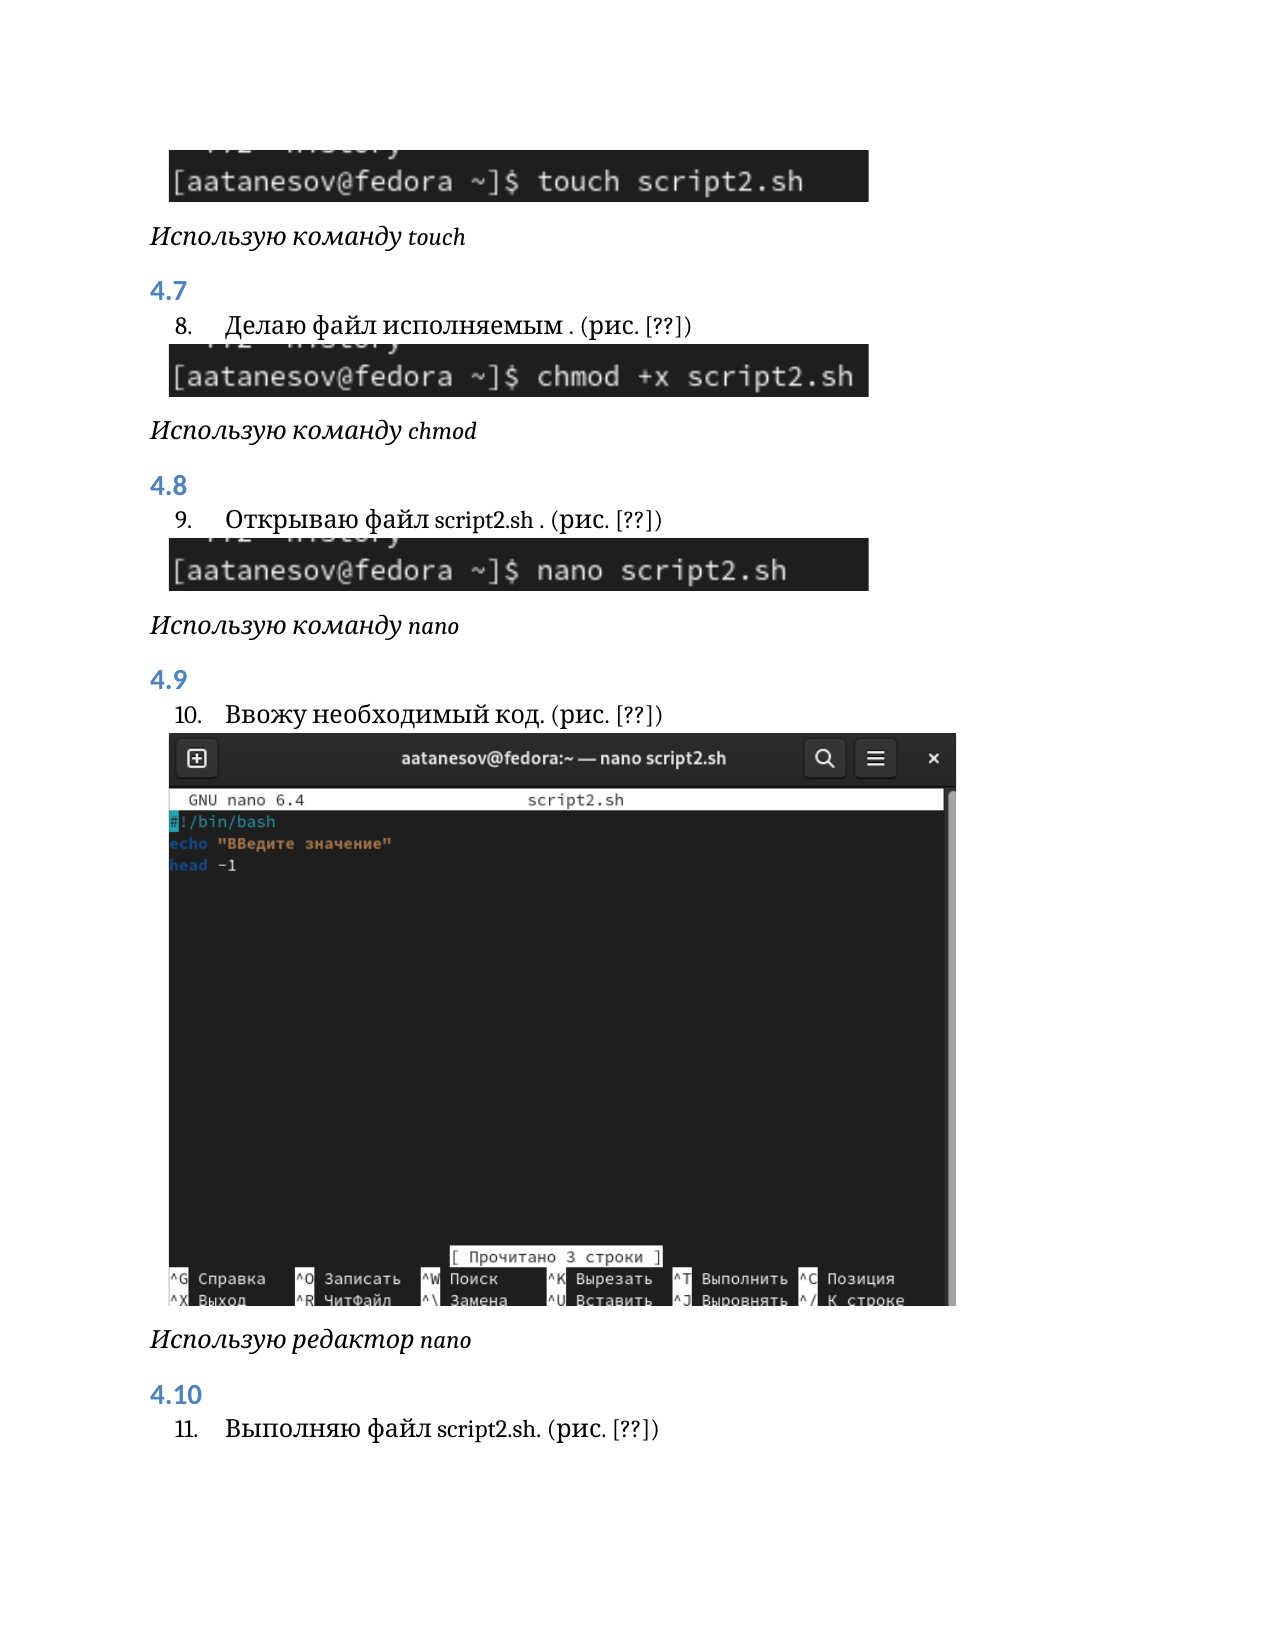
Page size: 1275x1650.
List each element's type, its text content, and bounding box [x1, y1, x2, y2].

subtitle 4.9 [150, 661, 1125, 697]
text Использую команду nano [150, 612, 1125, 640]
subtitle 4.8 [150, 467, 1125, 502]
text Использую команду chmod [150, 417, 1125, 446]
list Ввожу необходимый код. (рис. [??]) [175, 701, 1125, 729]
list Открываю файл script2.sh . (рис. [??]) [175, 506, 1125, 535]
list Делаю файл исполняемым . (рис. [??]) [175, 312, 1125, 341]
subtitle 4.7 [150, 272, 1125, 308]
list Выполняю файл script2.sh. (рис. [??]) [175, 1415, 1125, 1444]
text Использую команду touch [150, 223, 1125, 252]
text Использую редактор nano [150, 1326, 1125, 1355]
picture [168, 538, 869, 591]
picture [168, 733, 957, 1306]
picture [168, 344, 869, 397]
picture [168, 150, 869, 202]
subtitle 4.10 [150, 1376, 1125, 1412]
